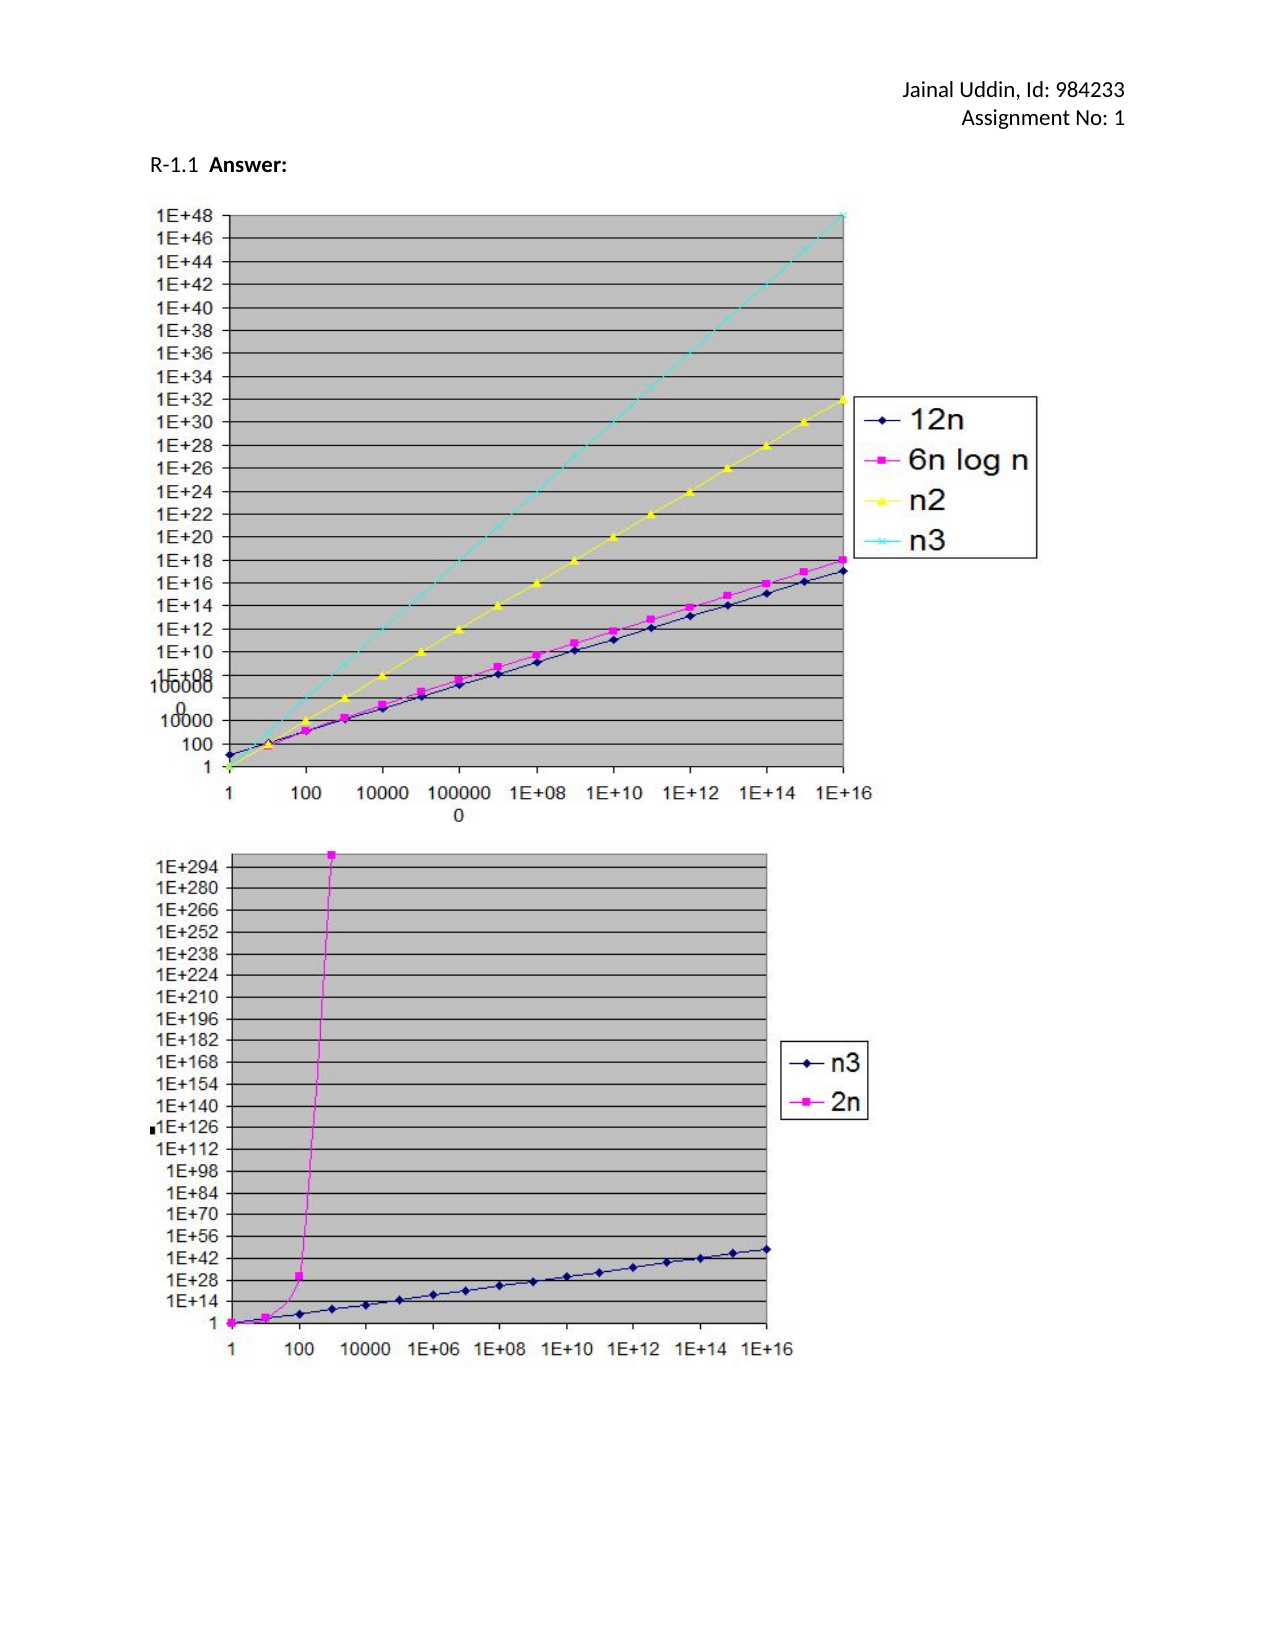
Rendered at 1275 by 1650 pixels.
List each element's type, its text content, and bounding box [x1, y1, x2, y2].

text R-1.1 Answer: [150, 150, 1125, 178]
picture [150, 847, 879, 1371]
picture [150, 196, 1050, 829]
